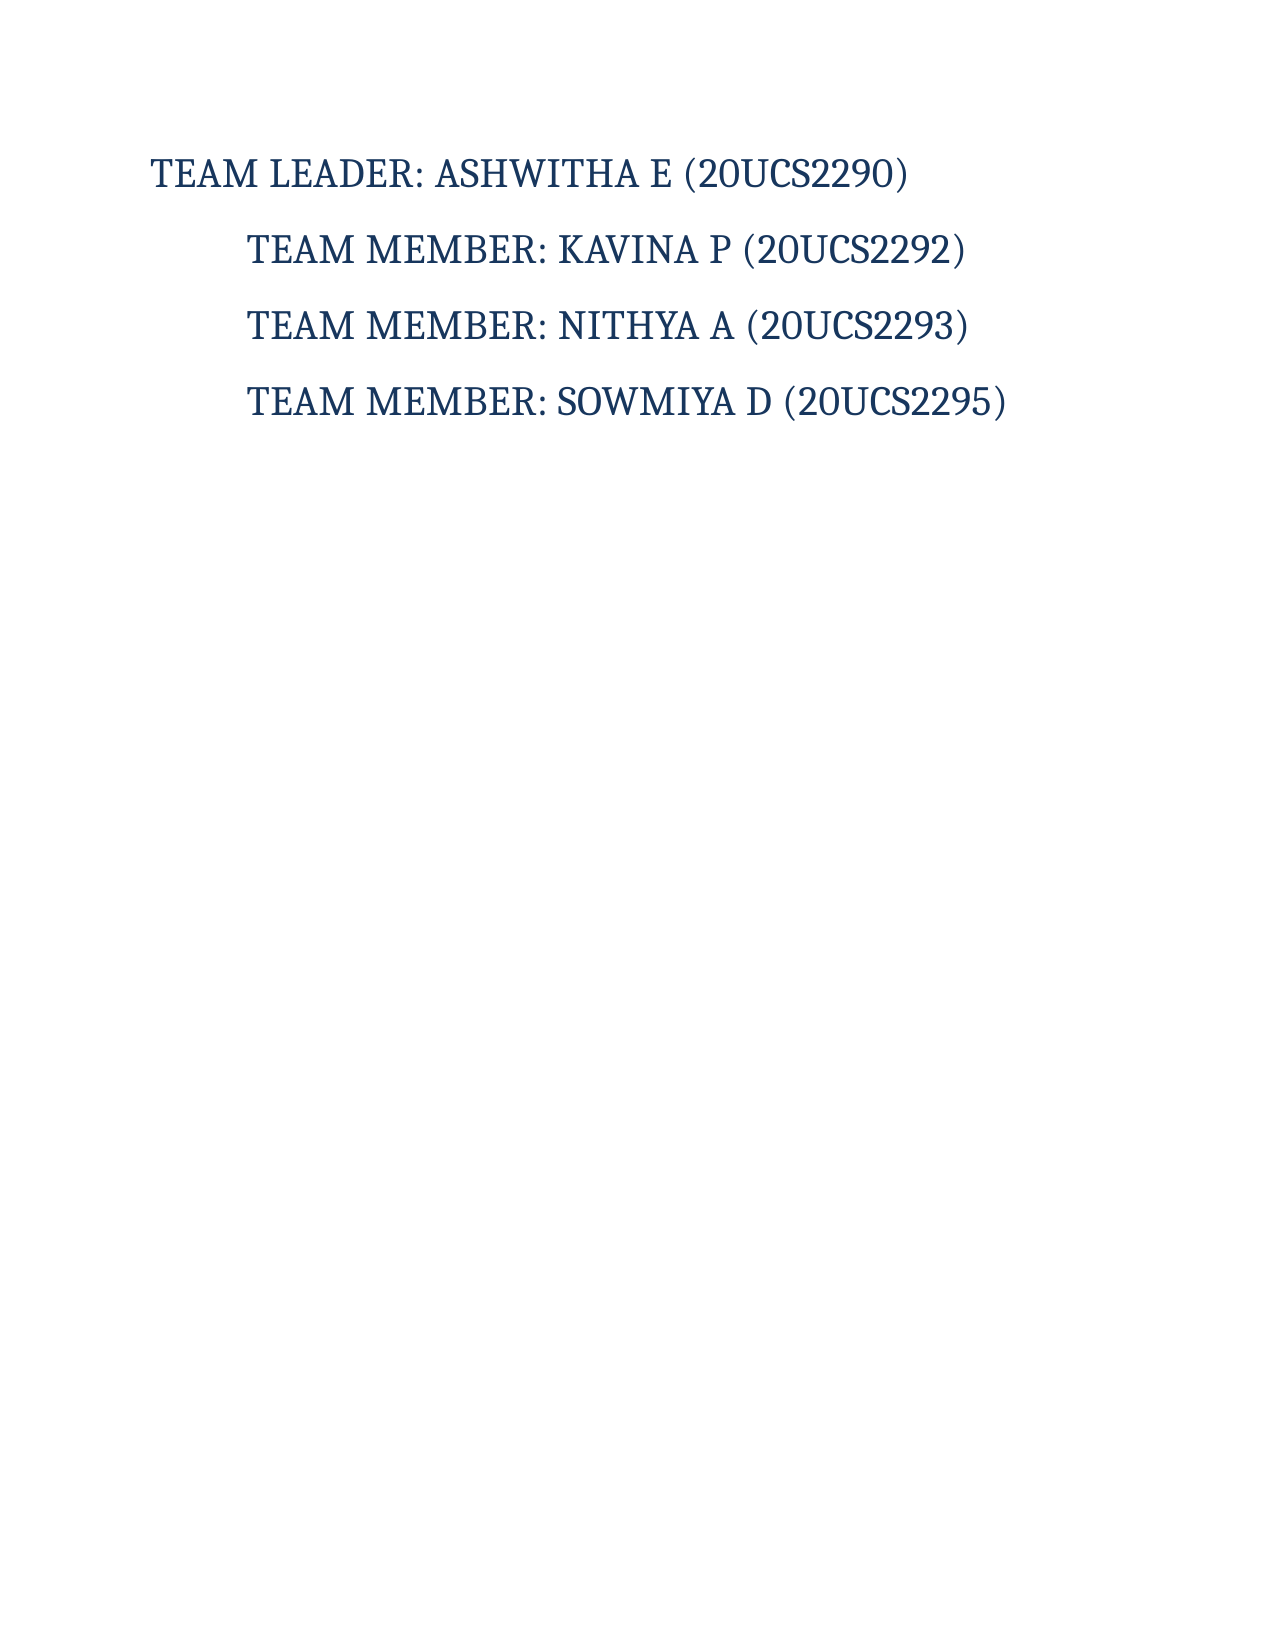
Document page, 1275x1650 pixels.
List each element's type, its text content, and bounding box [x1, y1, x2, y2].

text TEAM MEMBER: KAVINA P (20UCS2292) [150, 226, 1125, 274]
text TEAM LEADER: ASHWITHA E (20UCS2290) [150, 150, 1125, 198]
text TEAM MEMBER: NITHYA A (20UCS2293) [150, 302, 1125, 350]
text TEAM MEMBER: SOWMIYA D (20UCS2295) [150, 378, 1125, 426]
